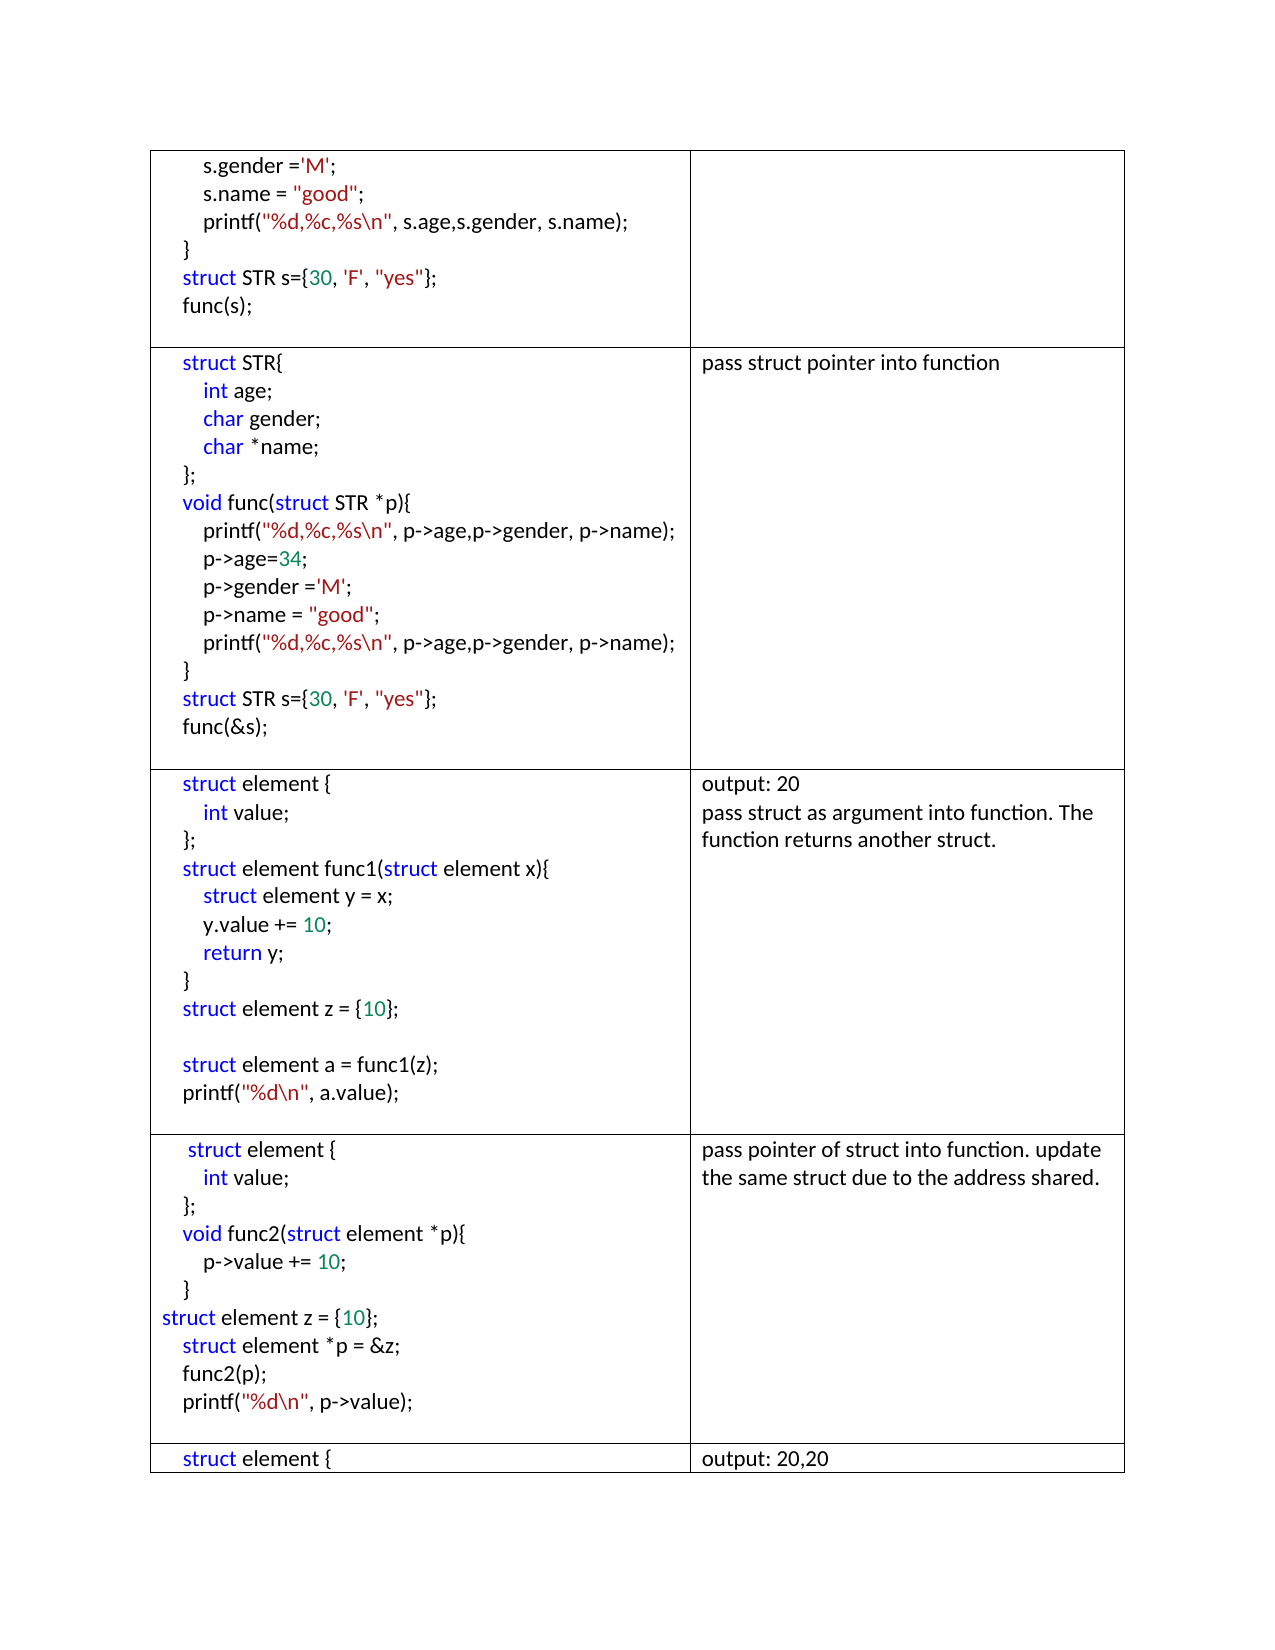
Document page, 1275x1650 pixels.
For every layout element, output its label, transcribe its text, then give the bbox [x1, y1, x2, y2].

table_cell struct STR{ int age; char gender; char *name; }; void func(struct STR *p){ printf("%d,%c,%s\n", p->age,p->gender, p->name); p->age=34; p->gender ='M'; p->name = "good"; printf("%d,%c,%s\n", p->age,p->gender, p->name); } struct STR s={30, 'F', "yes"}; func(&s); [151, 348, 690, 768]
table_cell struct element { int value; }; struct element func1(struct element x){ struct element y = x; y.value += 10; return y; } struct element z = {10}; struct element a = func1(z); printf("%d\n", a.value); [151, 770, 690, 1134]
table_cell pass pointer of struct into function. update the same struct due to the address shared. [691, 1135, 1124, 1443]
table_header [691, 151, 1124, 347]
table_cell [151, 1444, 690, 1472]
table_cell pass struct pointer into function [691, 348, 1124, 768]
table_cell output: 20 pass struct as argument into function. The function returns another struct. [691, 770, 1124, 1134]
table_cell struct element { int value; }; void func2(struct element *p){ p->value += 10; } struct element z = {10}; struct element *p = &z; func2(p); printf("%d\n", p->value); [151, 1135, 690, 1443]
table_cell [691, 1444, 1124, 1472]
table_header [151, 151, 690, 347]
